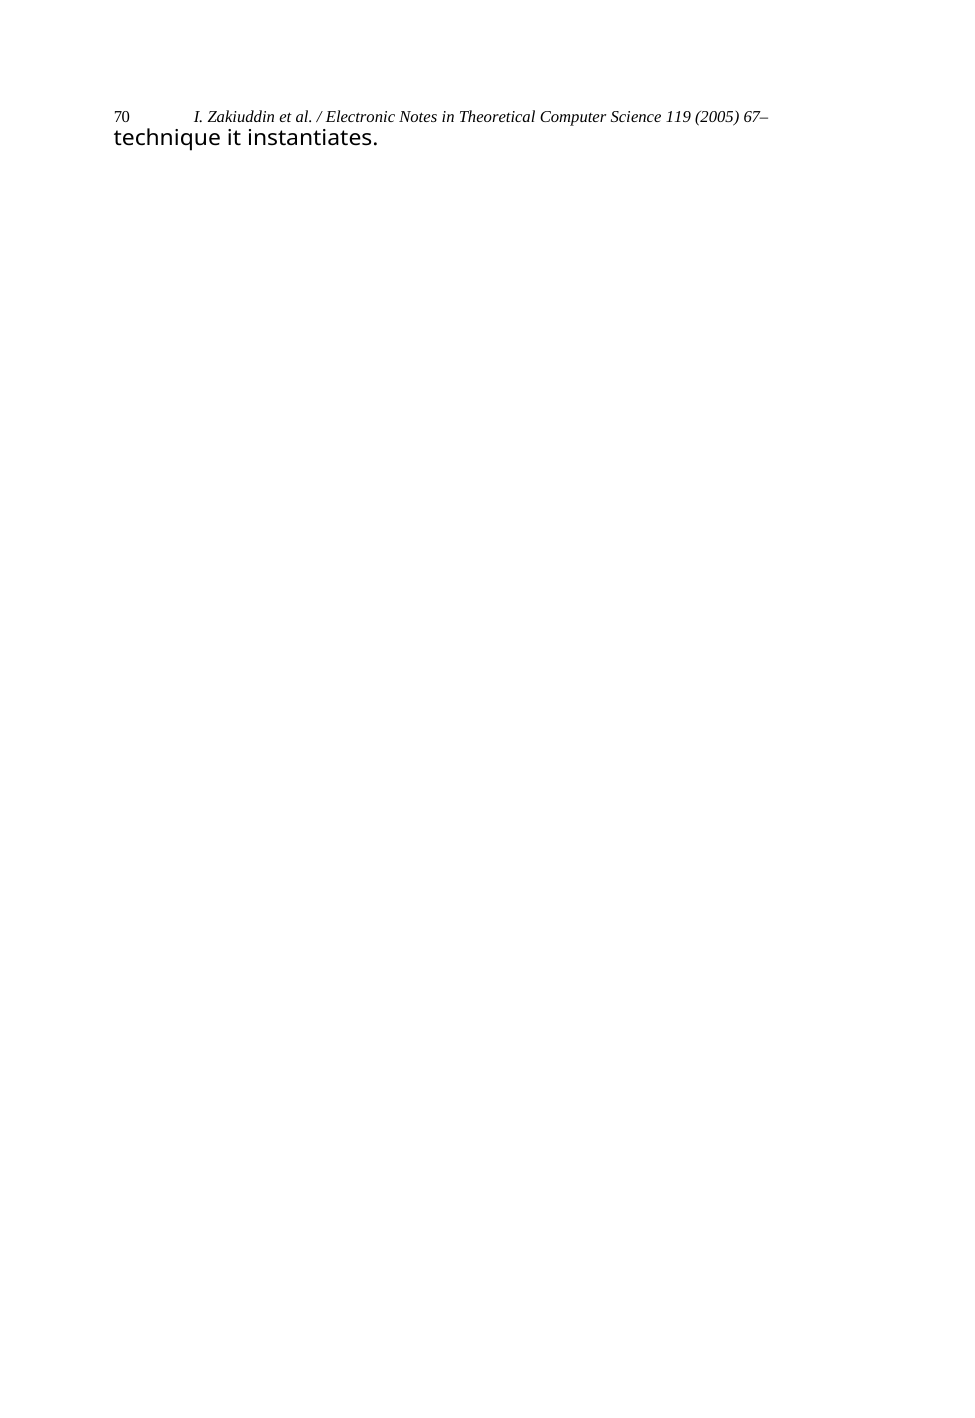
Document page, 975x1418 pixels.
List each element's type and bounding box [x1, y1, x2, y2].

text [113, 125, 862, 151]
